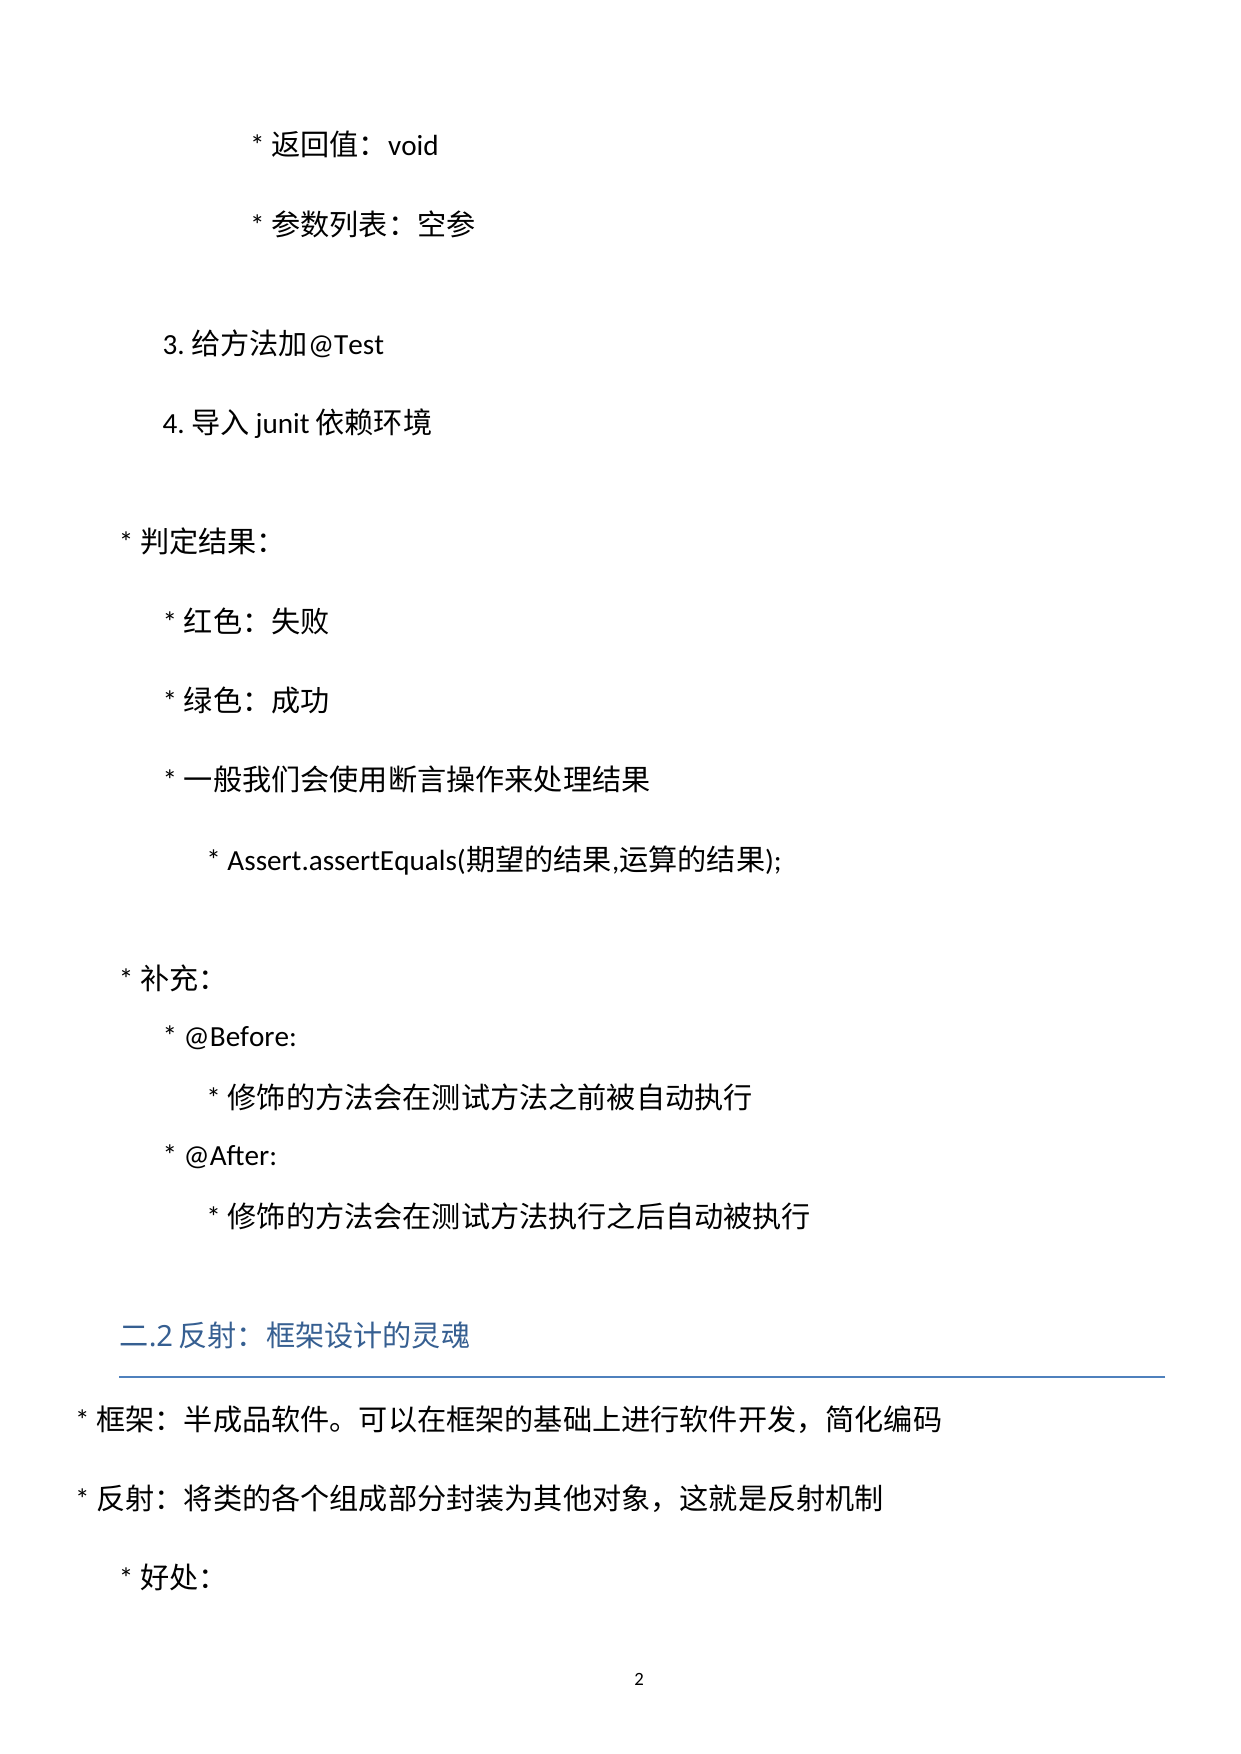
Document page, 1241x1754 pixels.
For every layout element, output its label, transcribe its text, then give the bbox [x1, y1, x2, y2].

text 3. 给方法加@Test [75, 302, 1165, 381]
text * @After: [75, 1135, 1165, 1175]
text * 红色：失败 [75, 580, 1165, 659]
text * 反射：将类的各个组成部分封装为其他对象，这就是反射机制 [75, 1457, 1165, 1536]
text * 判定结果： [75, 500, 1165, 580]
text * Assert.assertEquals(期望的结果,运算的结果); [75, 818, 1165, 897]
text * 一般我们会使用断言操作来处理结果 [75, 738, 1165, 818]
text * 好处： [75, 1536, 1165, 1616]
text * 参数列表：空参 [75, 183, 1165, 262]
text * 修饰的方法会在测试方法执行之后自动被执行 [75, 1175, 1165, 1254]
text * 绿色：成功 [75, 659, 1165, 738]
text * 补充： [75, 937, 1165, 1016]
text 4. 导入junit依赖环境 [75, 381, 1165, 461]
text * @Before: [75, 1016, 1165, 1056]
subtitle 反射：框架设计的灵魂 [119, 1294, 1165, 1376]
text * 修饰的方法会在测试方法之前被自动执行 [75, 1056, 1165, 1135]
text * 返回值：void [75, 103, 1165, 183]
text * 框架：半成品软件。可以在框架的基础上进行软件开发，简化编码 [75, 1378, 1165, 1457]
